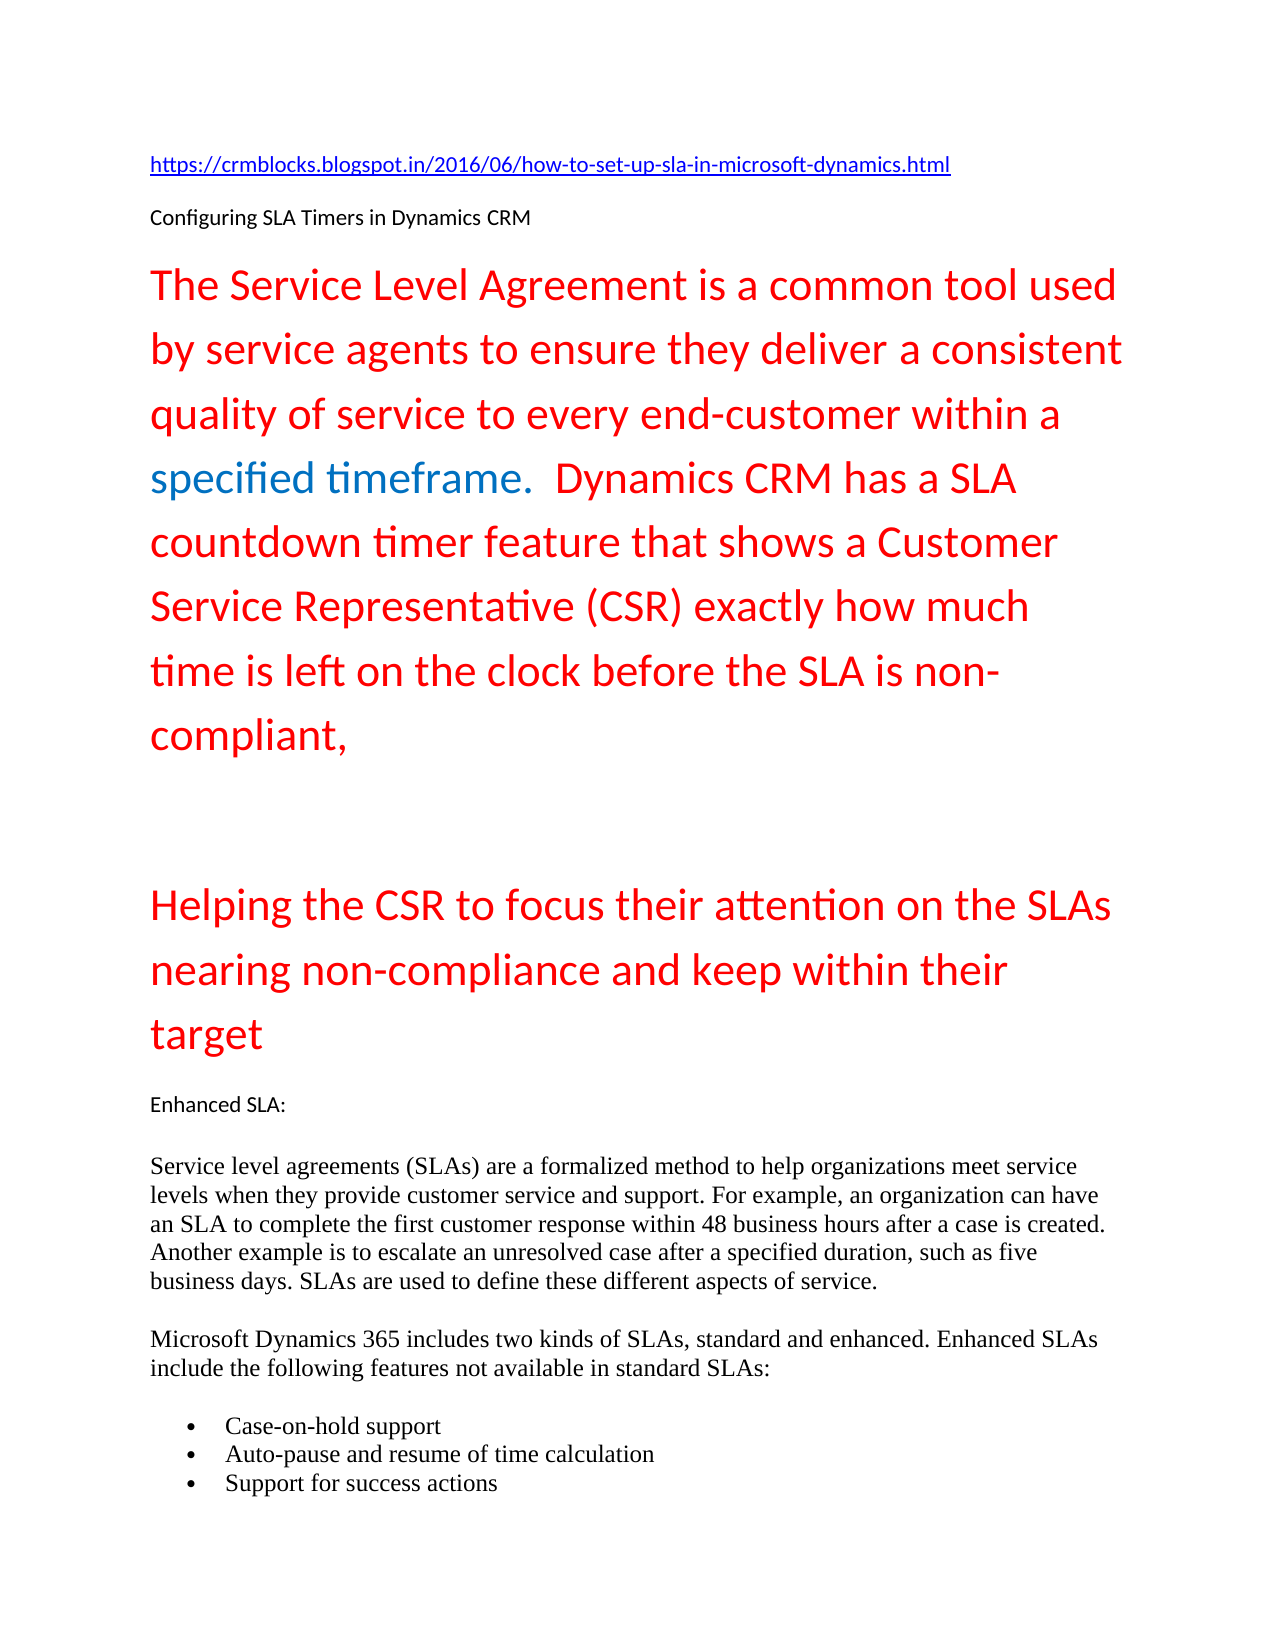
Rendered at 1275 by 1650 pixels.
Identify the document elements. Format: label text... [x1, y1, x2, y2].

text Configuring SLA Timers in Dynamics CRM [150, 203, 1125, 231]
text Enhanced SLA: [150, 1090, 1125, 1118]
text Service level agreements (SLAs) are a formalized method to help organizations meet service levels when they provide customer service and support. For example, an organization can have an SLA to complete the first customer response within 48 business hours after a case is created. Another example is to escalate an unresolved case after a specified duration, such as five business days. SLAs are used to define these different aspects of service. [150, 1151, 1125, 1295]
list Case-on-hold support [187, 1411, 1125, 1439]
text The Service Level Agreement is a common tool used by service agents to ensure they deliver a consistent quality of service to every end-customer within a specified timeframe. Dynamics CRM has a SLA countdown timer feature that shows a Customer Service Representative (CSR) exactly how much time is left on the clock before the SLA is non-compliant, [150, 256, 1125, 762]
text Microsoft Dynamics 365 includes two kinds of SLAs, standard and enhanced. Enhanced SLAs include the following features not available in standard SLAs: [150, 1324, 1125, 1382]
text Helping the CSR to focus their attention on the SLAs nearing non-compliance and keep within their target [150, 876, 1125, 1061]
list Auto-pause and resume of time calculation [187, 1469, 1125, 1497]
text https://crmblocks.blogspot.in/2016/06/how-to-set-up-sla-in-microsoft-dynamics.html [150, 150, 1125, 178]
